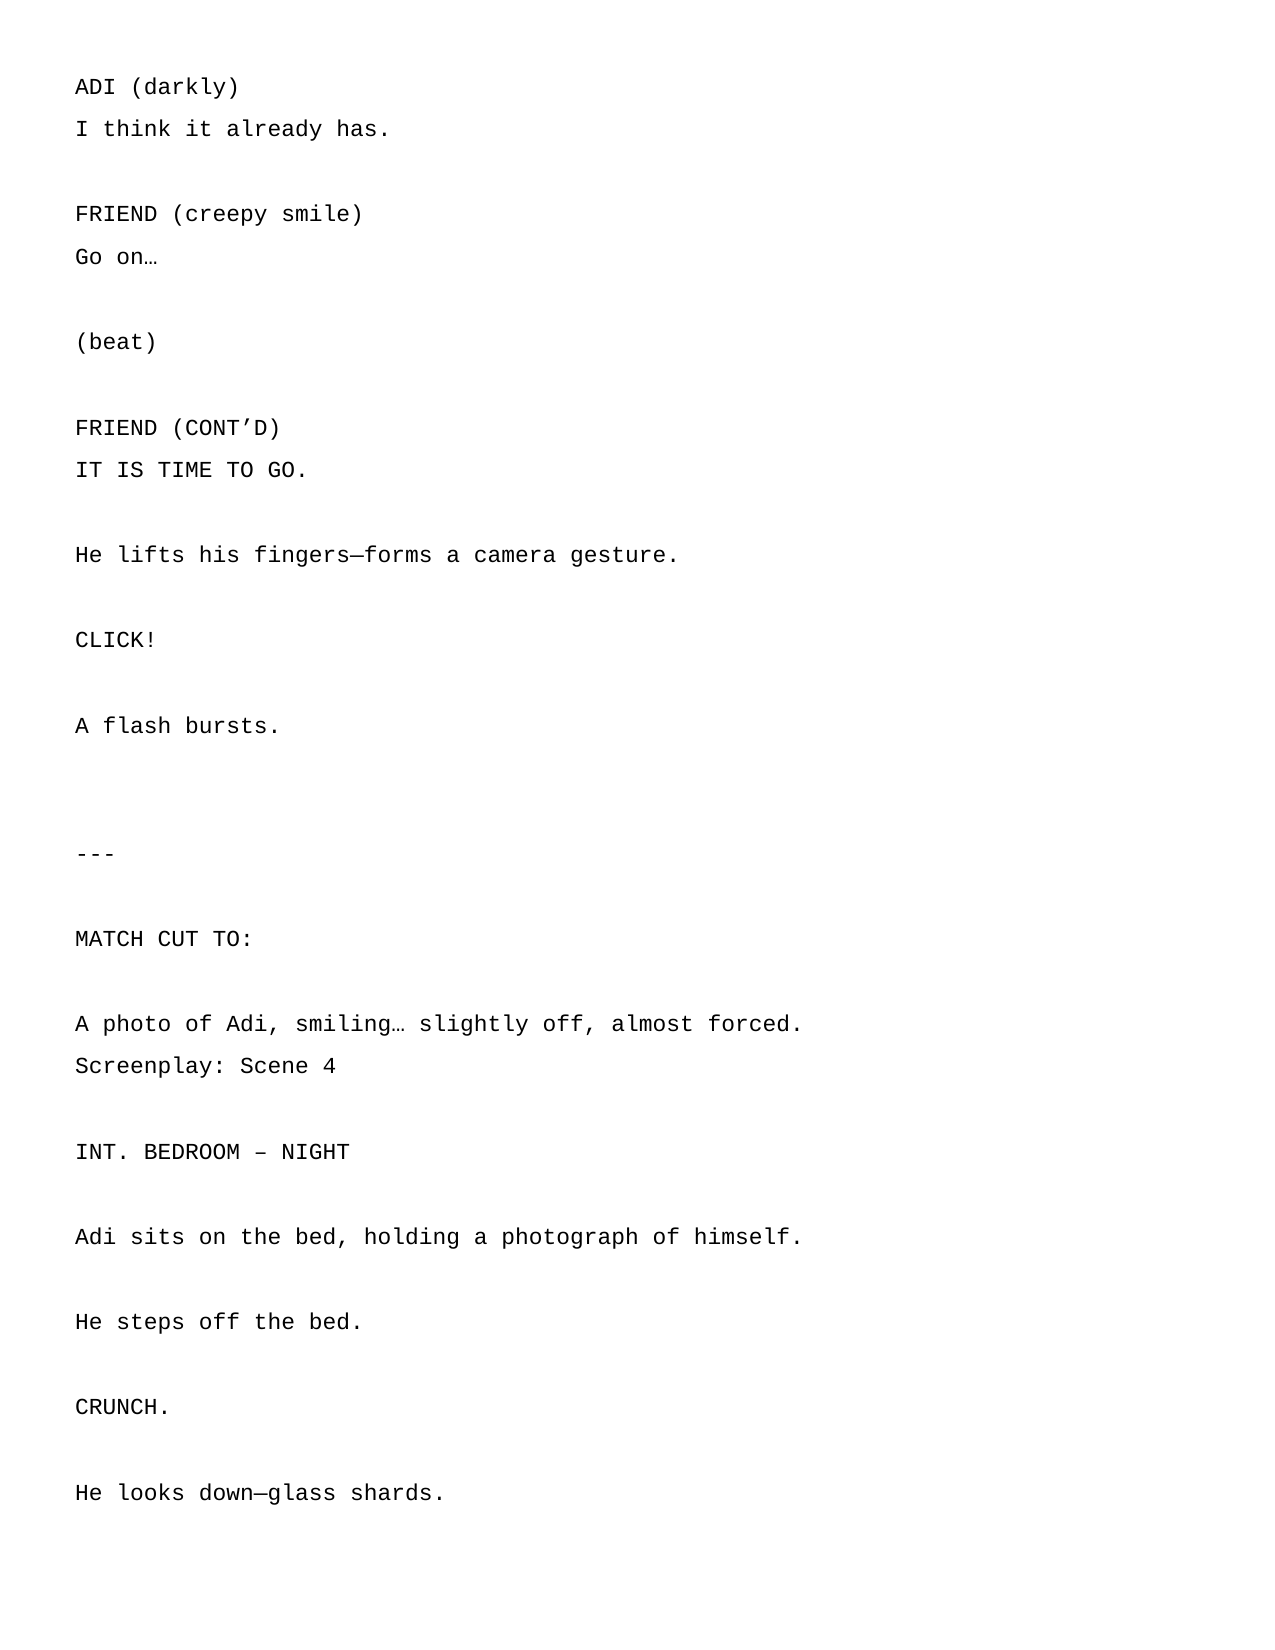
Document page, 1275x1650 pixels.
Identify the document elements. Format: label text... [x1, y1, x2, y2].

text CLICK! [75, 629, 1200, 655]
text I think it already has. [75, 118, 1200, 143]
text --- [75, 842, 1200, 868]
text FRIEND (creepy smile) [75, 203, 1200, 229]
text (beat) [75, 331, 1200, 357]
text Go on… [75, 245, 1200, 271]
text He lifts his fingers—forms a camera gesture. [75, 544, 1200, 569]
text FRIEND (CONT’D) [75, 416, 1200, 442]
text IT IS TIME TO GO. [75, 458, 1200, 484]
text MATCH CUT TO: [75, 927, 1200, 953]
text He looks down—glass shards. [75, 1481, 1200, 1507]
text CRUNCH. [75, 1396, 1200, 1422]
text A flash bursts. [75, 714, 1200, 740]
text A photo of Adi, smiling… slightly off, almost forced. [75, 1012, 1200, 1038]
text ADI (darkly) [75, 75, 1200, 101]
text Adi sits on the bed, holding a photograph of himself. [75, 1225, 1200, 1251]
text He steps off the bed. [75, 1311, 1200, 1336]
text INT. BEDROOM – NIGHT [75, 1140, 1200, 1166]
text Screenplay: Scene 4 [75, 1055, 1200, 1081]
